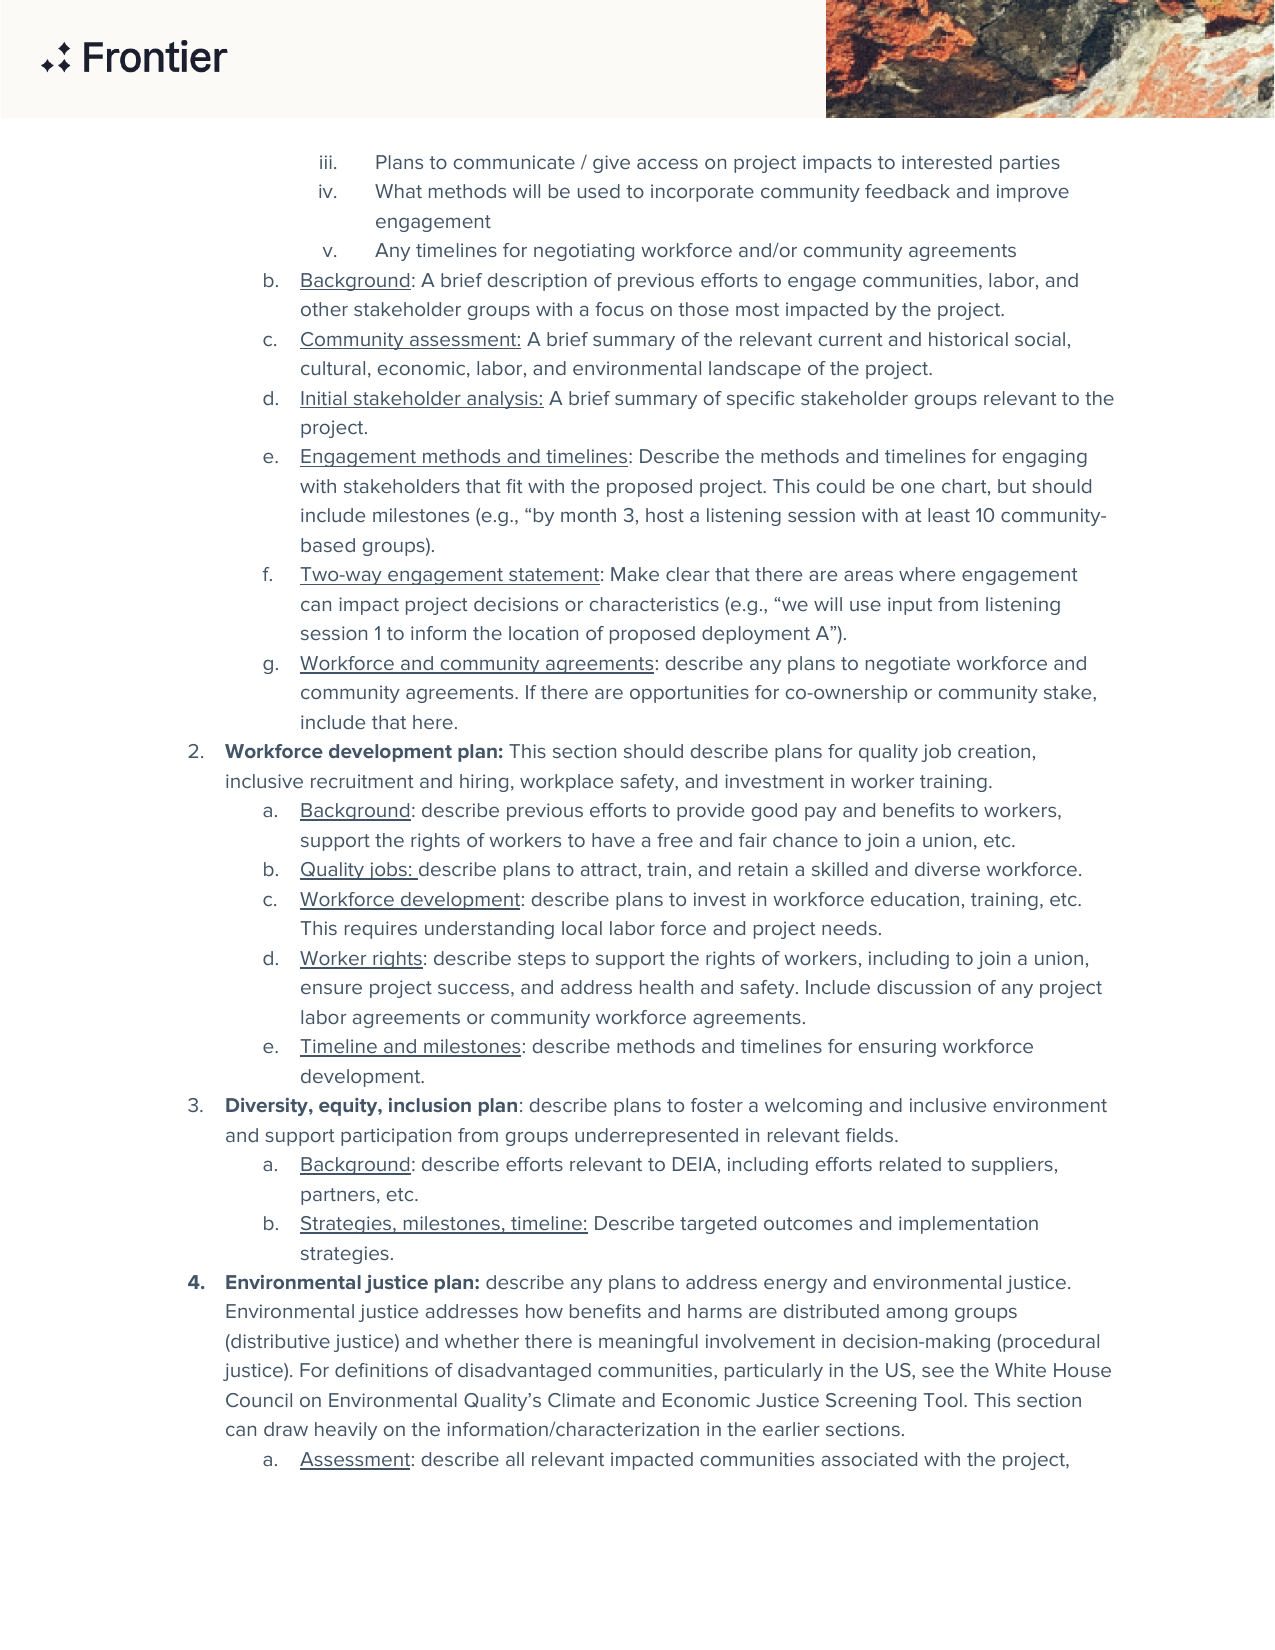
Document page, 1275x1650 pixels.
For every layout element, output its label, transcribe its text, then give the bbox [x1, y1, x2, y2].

list Timeline and milestones: describe methods and timelines for ensuring workforce development. [262, 1034, 1115, 1089]
list Workforce development plan: This section should describe plans for quality job creation, inclusive recruitment and hiring, workplace safety, and investment in worker training. [187, 739, 1115, 794]
list Any timelines for negotiating workforce and/or community agreements [337, 238, 1115, 264]
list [262, 1447, 1115, 1472]
list Background: A brief description of previous efforts to engage communities, labor, and other stakeholder groups with a focus on those most impacted by the project. [262, 268, 1115, 323]
list Community assessment: A brief summary of the relevant current and historical social, cultural, economic, labor, and environmental landscape of the project. [262, 327, 1115, 382]
list Quality jobs: describe plans to attract, train, and retain a skilled and diverse workforce. [262, 857, 1115, 883]
list Plans to communicate / give access on project impacts to interested parties [337, 150, 1115, 175]
list Workforce development: describe plans to invest in workforce education, training, etc. This requires understanding local labor force and project needs. [262, 887, 1115, 942]
list Workforce and community agreements: describe any plans to negotiate workforce and community agreements. If there are opportunities for co-ownership or community stake, include that here. [262, 651, 1115, 736]
list Worker rights: describe steps to support the rights of workers, including to join a union, ensure project success, and address health and safety. Include discussion of any project labor agreements or community workforce agreements. [262, 946, 1115, 1030]
list Two-way engagement statement: Make clear that there are areas where engagement can impact project decisions or characteristics (e.g., “we will use input from listening session 1 to inform the location of proposed deployment A”). [262, 563, 1115, 647]
list Background: describe efforts relevant to DEIA, including efforts related to suppliers, partners, etc. [262, 1152, 1115, 1207]
list Strategies, milestones, timeline: Describe targeted outcomes and implementation strategies. [262, 1211, 1115, 1266]
list Diversity, equity, inclusion plan: describe plans to foster a welcoming and inclusive environment and support participation from groups underrepresented in relevant fields. [187, 1093, 1115, 1148]
list Background: describe previous efforts to provide good pay and benefits to workers, support the rights of workers to have a free and fair chance to join a union, etc. [262, 798, 1115, 853]
picture [0, 0, 1275, 118]
list What methods will be used to incorporate community feedback and improve engagement [337, 179, 1115, 234]
list Engagement methods and timelines: Describe the methods and timelines for engaging with stakeholders that fit with the proposed project. This could be one chart, but should include milestones (e.g., “by month 3, host a listening session with at least 10 community-based groups). [262, 445, 1115, 559]
list Initial stakeholder analysis: A brief summary of specific stakeholder groups relevant to the project. [262, 386, 1115, 441]
list Environmental justice plan: describe any plans to address energy and environmental justice. Environmental justice addresses how benefits and harms are distributed among groups (distributive justice) and whether there is meaningful involvement in decision-making (procedural justice). For definitions of disadvantaged communities, particularly in the US, see the White House Council on Environmental Quality’s Climate and Economic Justice Screening Tool. This section can draw heavily on the information/characterization in the earlier sections. [187, 1270, 1115, 1443]
